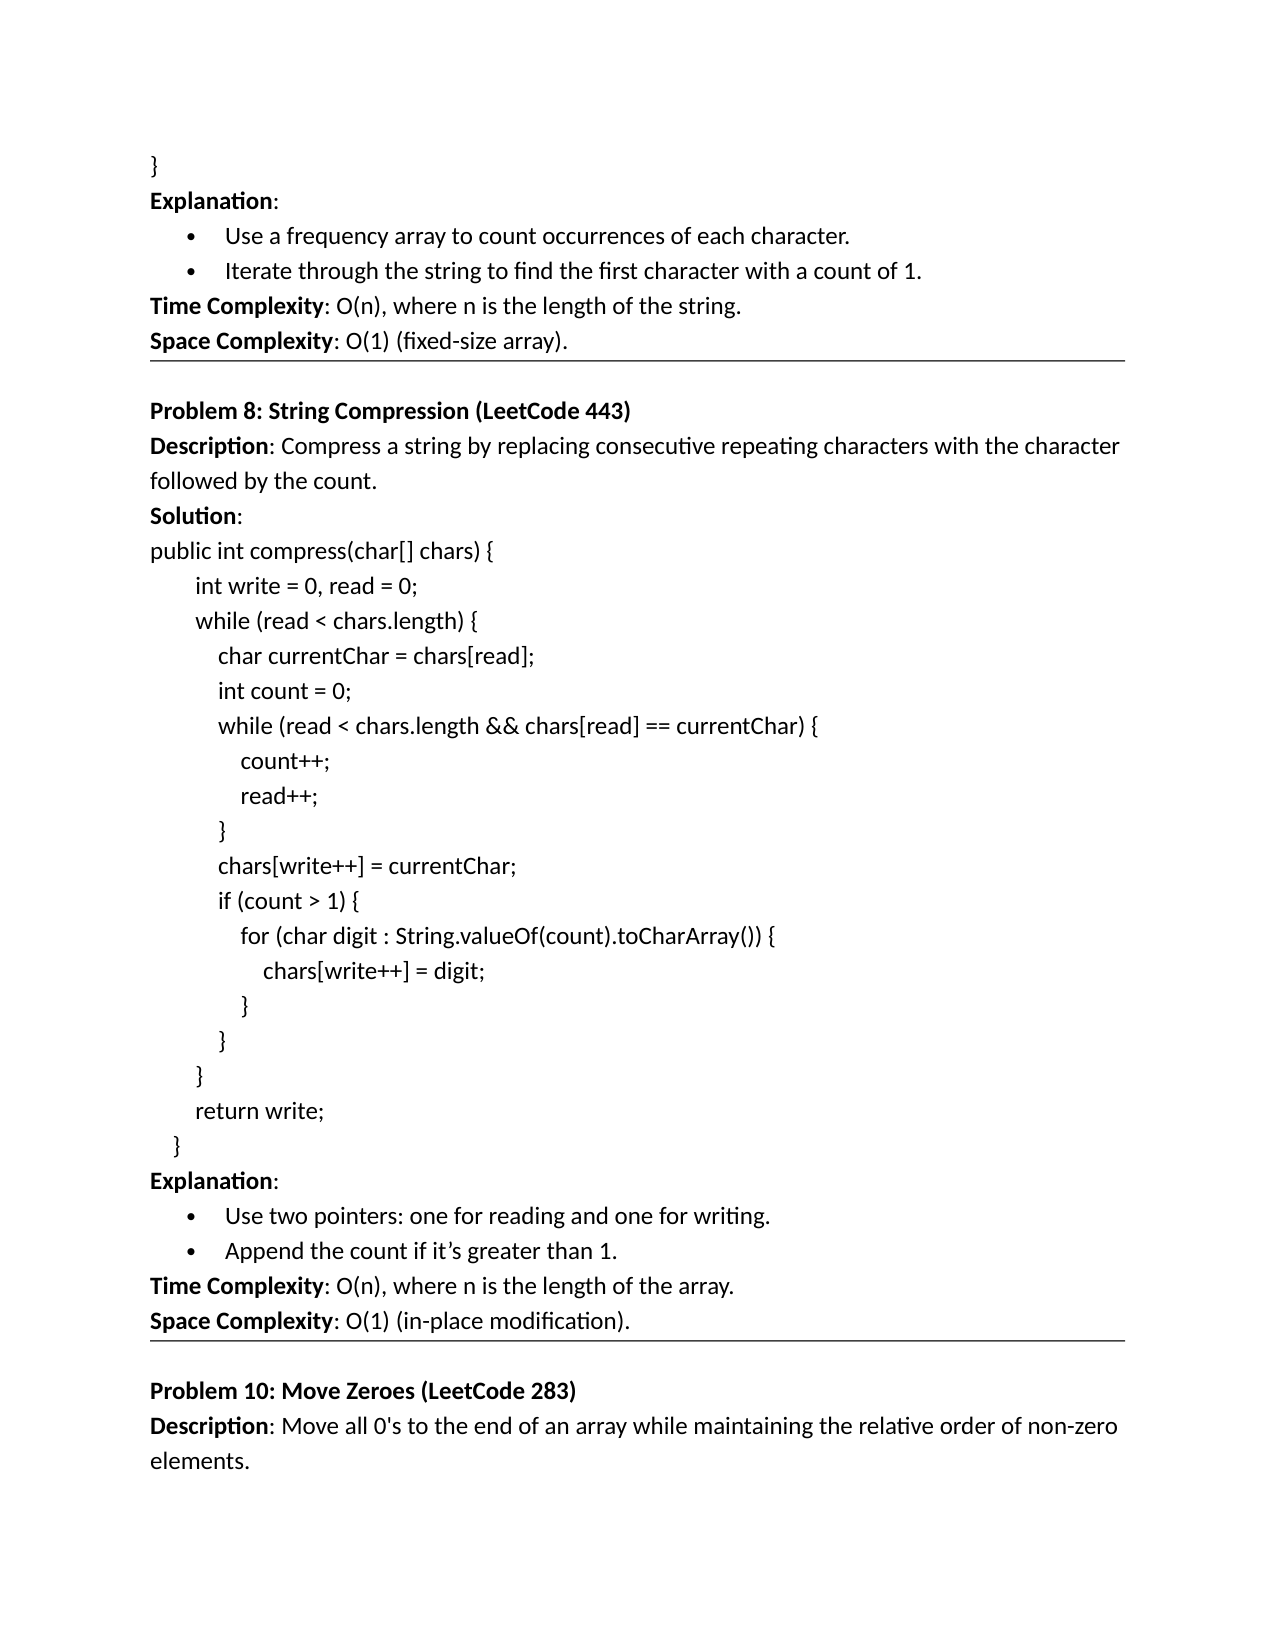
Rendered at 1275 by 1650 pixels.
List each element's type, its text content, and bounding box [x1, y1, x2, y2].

text } [150, 990, 1125, 1021]
text int write = 0, read = 0; [150, 570, 1125, 601]
list Append the count if it’s greater than 1. [187, 1235, 1125, 1266]
text Description: Move all 0's to the end of an array while maintaining the relative order of non-zero elements. [150, 1410, 1125, 1476]
text } [150, 1060, 1125, 1091]
text Time Complexity: O(n), where n is the length of the array. Space Complexity: O(1) (in-place modification). [150, 1270, 1125, 1336]
text } [150, 1130, 1125, 1161]
text if (count > 1) { [150, 885, 1125, 916]
text int count = 0; [150, 675, 1125, 706]
text Explanation: [150, 185, 1125, 216]
text Explanation: [150, 1165, 1125, 1196]
text Description: Compress a string by replacing consecutive repeating characters with the character followed by the count. [150, 430, 1125, 496]
text public int compress(char[] chars) { [150, 535, 1125, 566]
text Problem 8: String Compression (LeetCode 443) [150, 395, 1125, 426]
text for (char digit : String.valueOf(count).toCharArray()) { [150, 920, 1125, 951]
list Iterate through the string to find the first character with a count of 1. [187, 255, 1125, 286]
text } [150, 150, 1125, 181]
text Time Complexity: O(n), where n is the length of the string. Space Complexity: O(1) (fixed-size array). [150, 290, 1125, 356]
text chars[write++] = currentChar; [150, 850, 1125, 881]
text return write; [150, 1095, 1125, 1126]
text while (read < chars.length) { [150, 605, 1125, 636]
list Use two pointers: one for reading and one for writing. [187, 1200, 1125, 1231]
text Problem 10: Move Zeroes (LeetCode 283) [150, 1375, 1125, 1406]
text char currentChar = chars[read]; [150, 640, 1125, 671]
list Use a frequency array to count occurrences of each character. [187, 220, 1125, 251]
text } [150, 815, 1125, 846]
text chars[write++] = digit; [150, 955, 1125, 986]
text count++; [150, 745, 1125, 776]
text read++; [150, 780, 1125, 811]
text } [150, 1025, 1125, 1056]
text Solution: [150, 500, 1125, 531]
text while (read < chars.length && chars[read] == currentChar) { [150, 710, 1125, 741]
